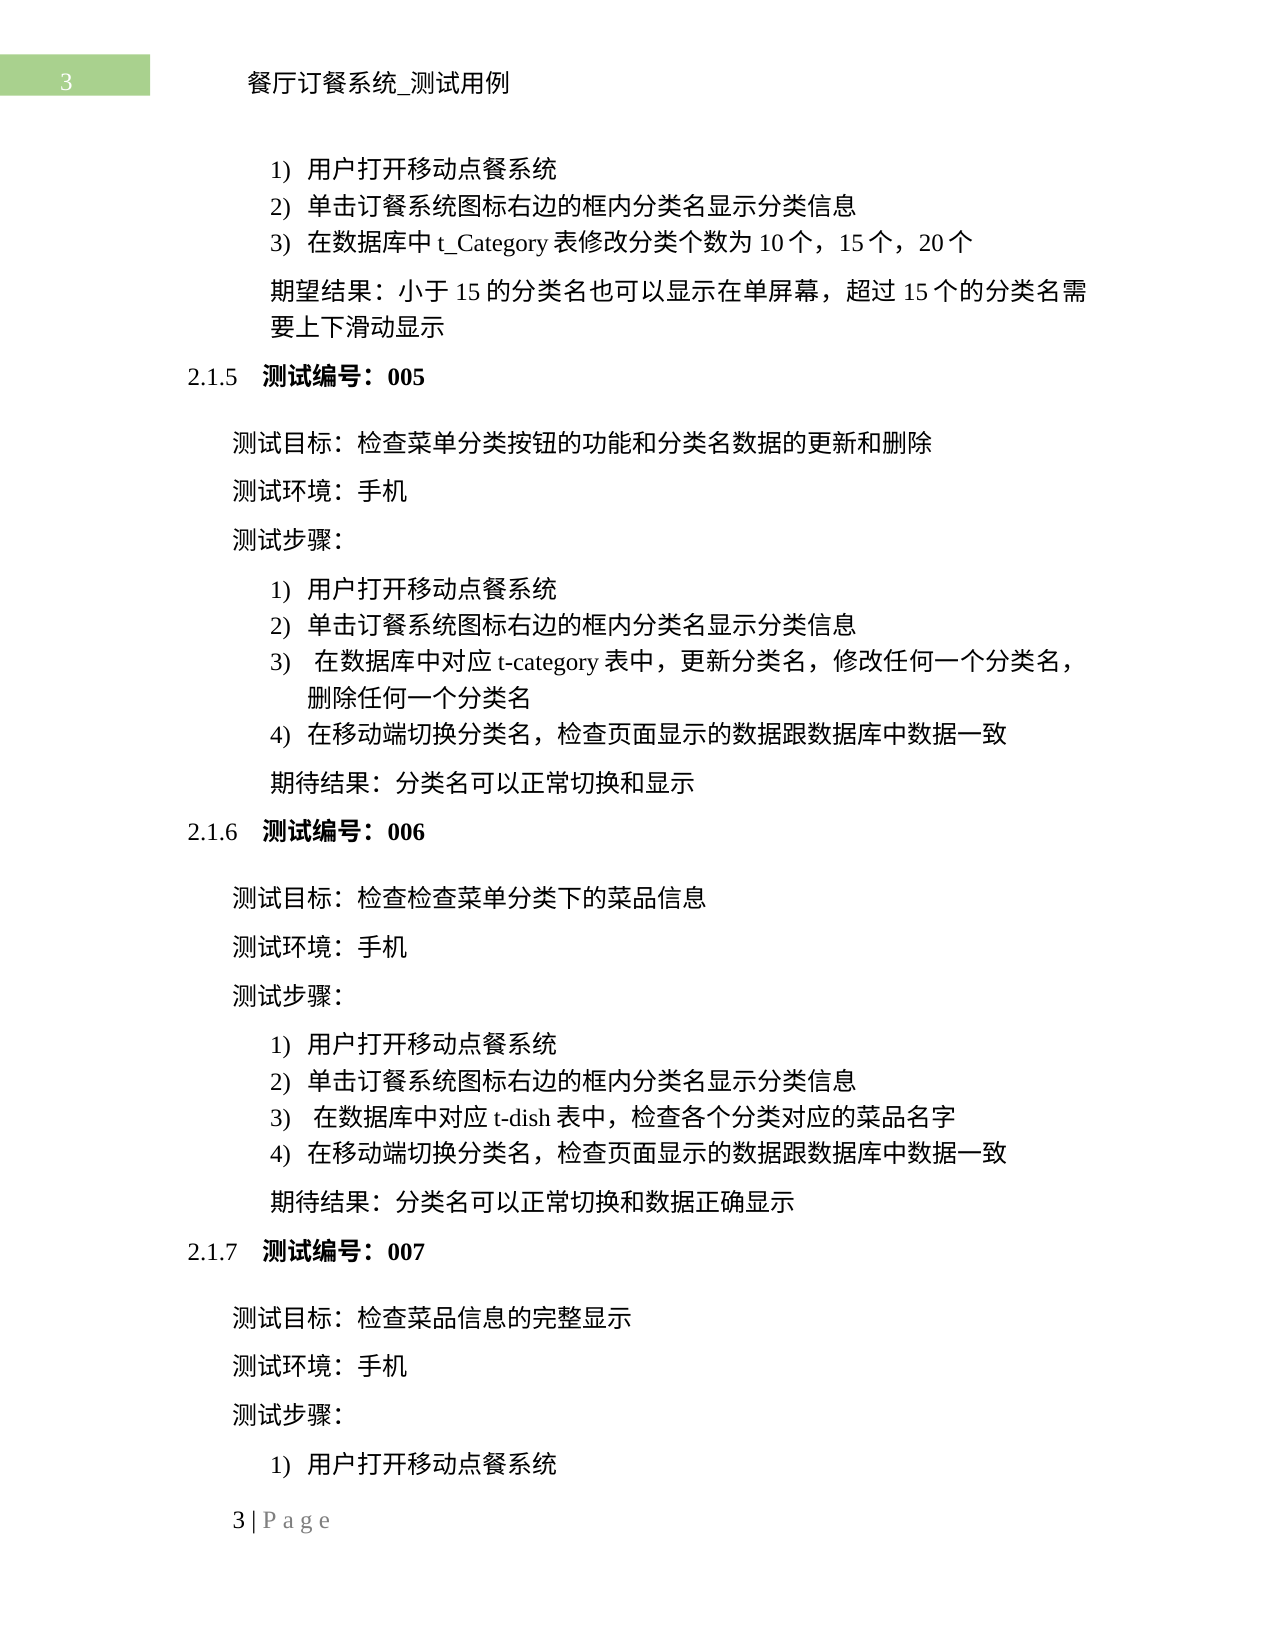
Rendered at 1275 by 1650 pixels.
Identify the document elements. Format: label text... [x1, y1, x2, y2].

list 在移动端切换分类名，检查页面显示的数据跟数据库中数据一致 [270, 1134, 1087, 1170]
text 测试环境：手机 [187, 927, 1087, 964]
list 用户打开移动点餐系统 [270, 1025, 1087, 1061]
list 用户打开移动点餐系统 [270, 1444, 1087, 1481]
text 测试目标：检查菜品信息的完整显示 [187, 1298, 1087, 1334]
list 在数据库中t_Category表修改分类个数为10个，15个，20个 [270, 222, 1087, 259]
text 测试环境：手机 [187, 1347, 1087, 1383]
list 单击订餐系统图标右边的框内分类名显示分类信息 [270, 606, 1087, 642]
list 单击订餐系统图标右边的框内分类名显示分类信息 [270, 186, 1087, 222]
text 测试目标：检查检查菜单分类下的菜品信息 [187, 879, 1087, 915]
text 测试步骤： [187, 1396, 1087, 1432]
text 期待结果：分类名可以正常切换和显示 [270, 763, 1087, 799]
subtitle 测试编号：005 [187, 356, 1087, 392]
text 测试环境：手机 [187, 472, 1087, 508]
list 用户打开移动点餐系统 [270, 569, 1087, 606]
text 期待结果：分类名可以正常切换和数据正确显示 [270, 1182, 1087, 1219]
text 测试步骤： [187, 521, 1087, 557]
text 测试目标：检查菜单分类按钮的功能和分类名数据的更新和删除 [187, 423, 1087, 459]
text 期望结果：小于15的分类名也可以显示在单屏幕，超过15个的分类名需要上下滑动显示 [270, 271, 1087, 344]
list 在数据库中对应t-category表中，更新分类名，修改任何一个分类名，删除任何一个分类名 [270, 642, 1087, 714]
list 在数据库中对应t-dish表中，检查各个分类对应的菜品名字 [270, 1097, 1087, 1134]
list 单击订餐系统图标右边的框内分类名显示分类信息 [270, 1061, 1087, 1097]
list 在移动端切换分类名，检查页面显示的数据跟数据库中数据一致 [270, 714, 1087, 751]
subtitle 测试编号：006 [187, 812, 1087, 848]
text 测试步骤： [187, 976, 1087, 1012]
subtitle 测试编号：007 [187, 1231, 1087, 1267]
list 用户打开移动点餐系统 [270, 150, 1087, 186]
